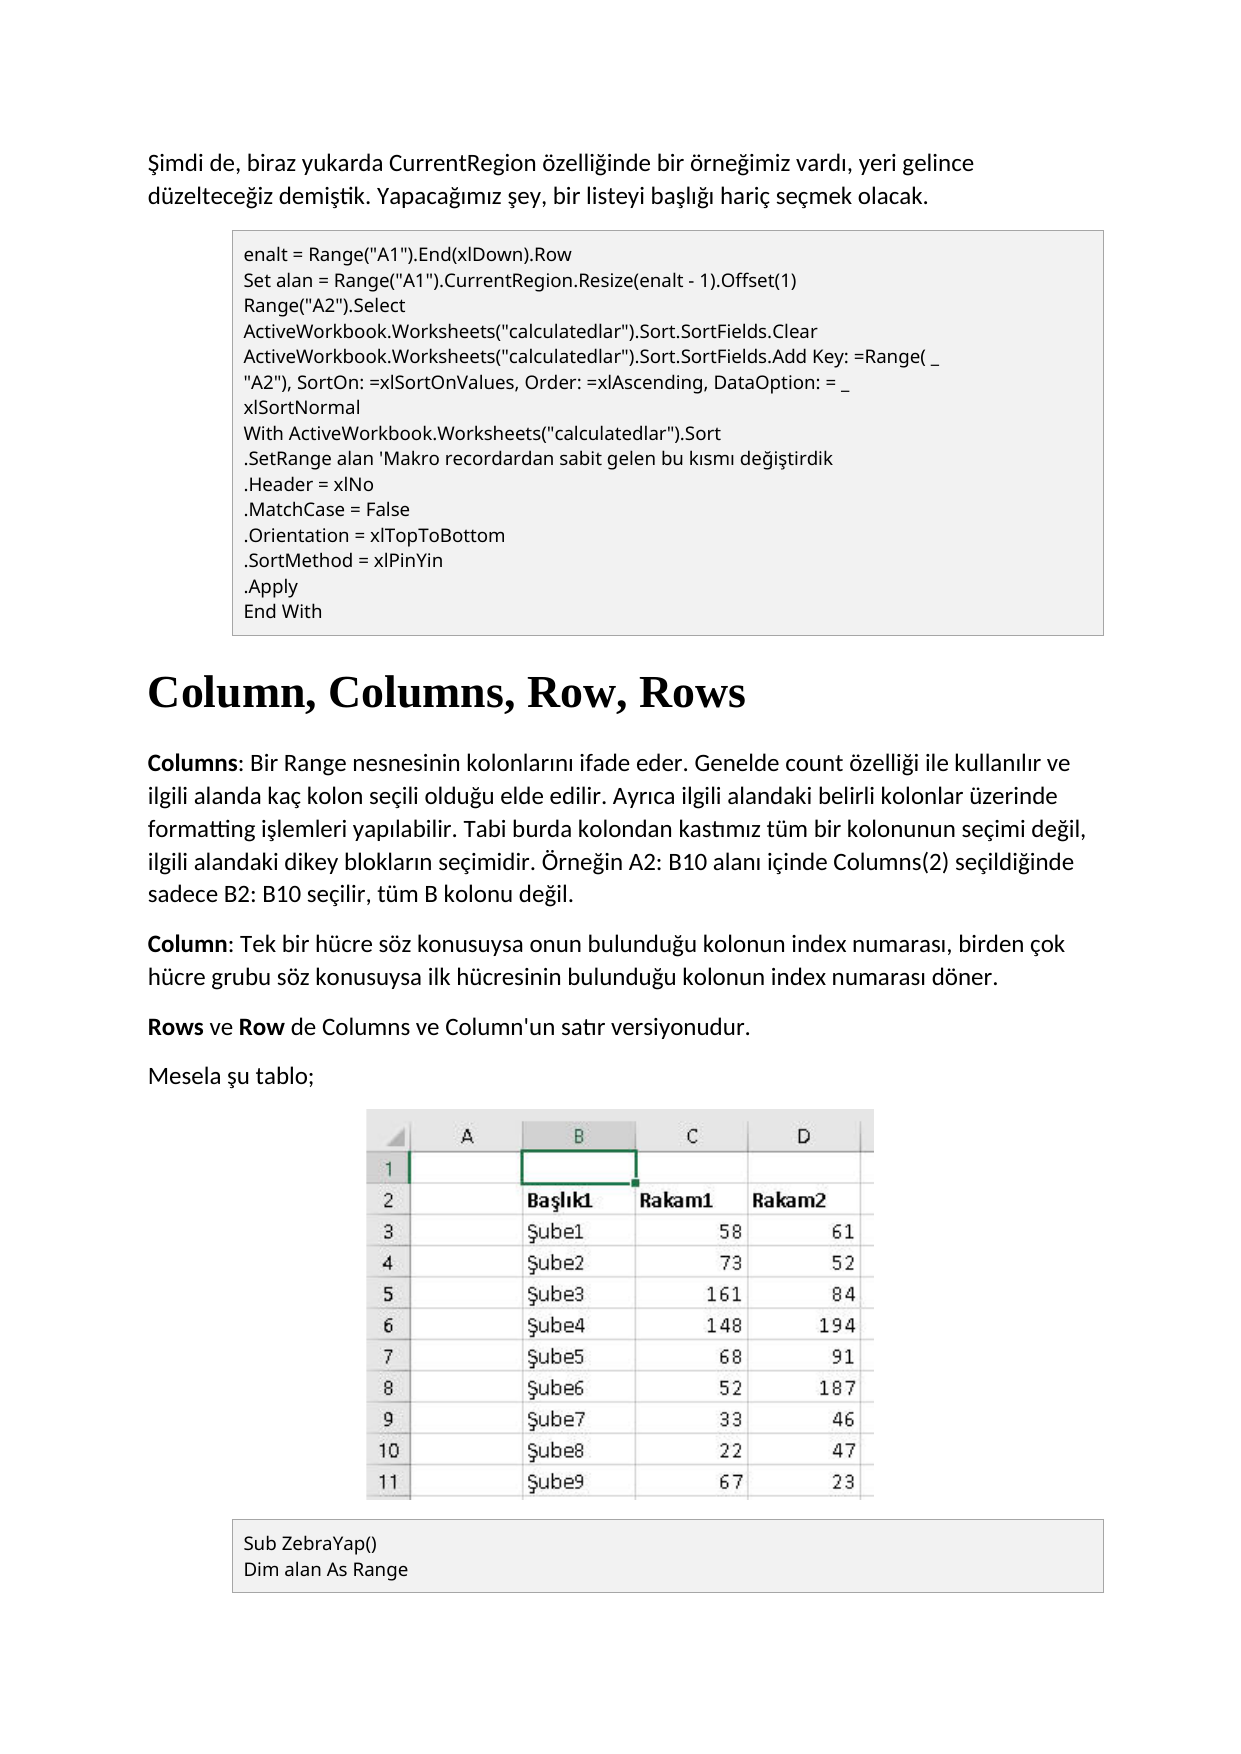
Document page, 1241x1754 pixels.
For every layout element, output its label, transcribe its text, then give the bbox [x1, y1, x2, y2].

text .Header = xlNo [233, 460, 1103, 485]
text End With [233, 587, 1103, 635]
subtitle Column, Columns, Row, Rows [148, 665, 1093, 718]
text Set alan = Range("A1").CurrentRegion.Resize(enalt - 1).Offset(1) [233, 256, 1103, 281]
text .Orientation = xlTopToBottom [233, 511, 1103, 536]
text Dim alan As Range [233, 1544, 1103, 1592]
text Columns: Bir Range nesnesinin kolonlarını ifade eder. Genelde count özelliği ile kullanılır ve ilgili alanda kaç kolon seçili olduğu elde edilir. Ayrıca ilgili alandaki belirli kolonlar üzerinde formatting işlemleri yapılabilir. Tabi burda kolondan kastımız tüm bir kolonunun seçimi değil, ilgili alandaki dikey blokların seçimidir. Örneğin A2: B10 alanı içinde Columns(2) seçildiğinde sadece B2: B10 seçilir, tüm B kolonu değil. [148, 747, 1093, 909]
text "A2"), SortOn: =xlSortOnValues, Order: =xlAscending, DataOption: = _ [233, 358, 1103, 383]
text Şimdi de, biraz yukarda CurrentRegion özelliğinde bir örneğimiz vardı, yeri gelince düzelteceğiz demiştik. Yapacağımız şey, bir listeyi başlığı hariç seçmek olacak. [148, 148, 1093, 211]
text With ActiveWorkbook.Worksheets("calculatedlar").Sort [233, 409, 1103, 434]
picture [366, 1109, 874, 1500]
text Column: Tek bir hücre söz konusuysa onun bulunduğu kolonun index numarası, birden çok hücre grubu söz konusuysa ilk hücresinin bulunduğu kolonun index numarası döner. [148, 928, 1093, 992]
text Sub ZebraYap() [233, 1520, 1103, 1544]
text enalt = Range("A1").End(xlDown).Row [233, 231, 1103, 256]
text ActiveWorkbook.Worksheets("calculatedlar").Sort.SortFields.Add Key: =Range( _ [233, 332, 1103, 358]
text Range("A2").Select [233, 281, 1103, 307]
text Mesela şu tablo; [148, 1060, 1093, 1091]
text .SortMethod = xlPinYin [233, 536, 1103, 562]
text xlSortNormal [233, 383, 1103, 409]
text ActiveWorkbook.Worksheets("calculatedlar").Sort.SortFields.Clear [233, 307, 1103, 332]
text Rows ve Row de Columns ve Column'un satır versiyonudur. [148, 1011, 1093, 1041]
text .SetRange alan 'Makro recordardan sabit gelen bu kısmı değiştirdik [233, 434, 1103, 460]
text .Apply [233, 562, 1103, 587]
text .MatchCase = False [233, 485, 1103, 511]
